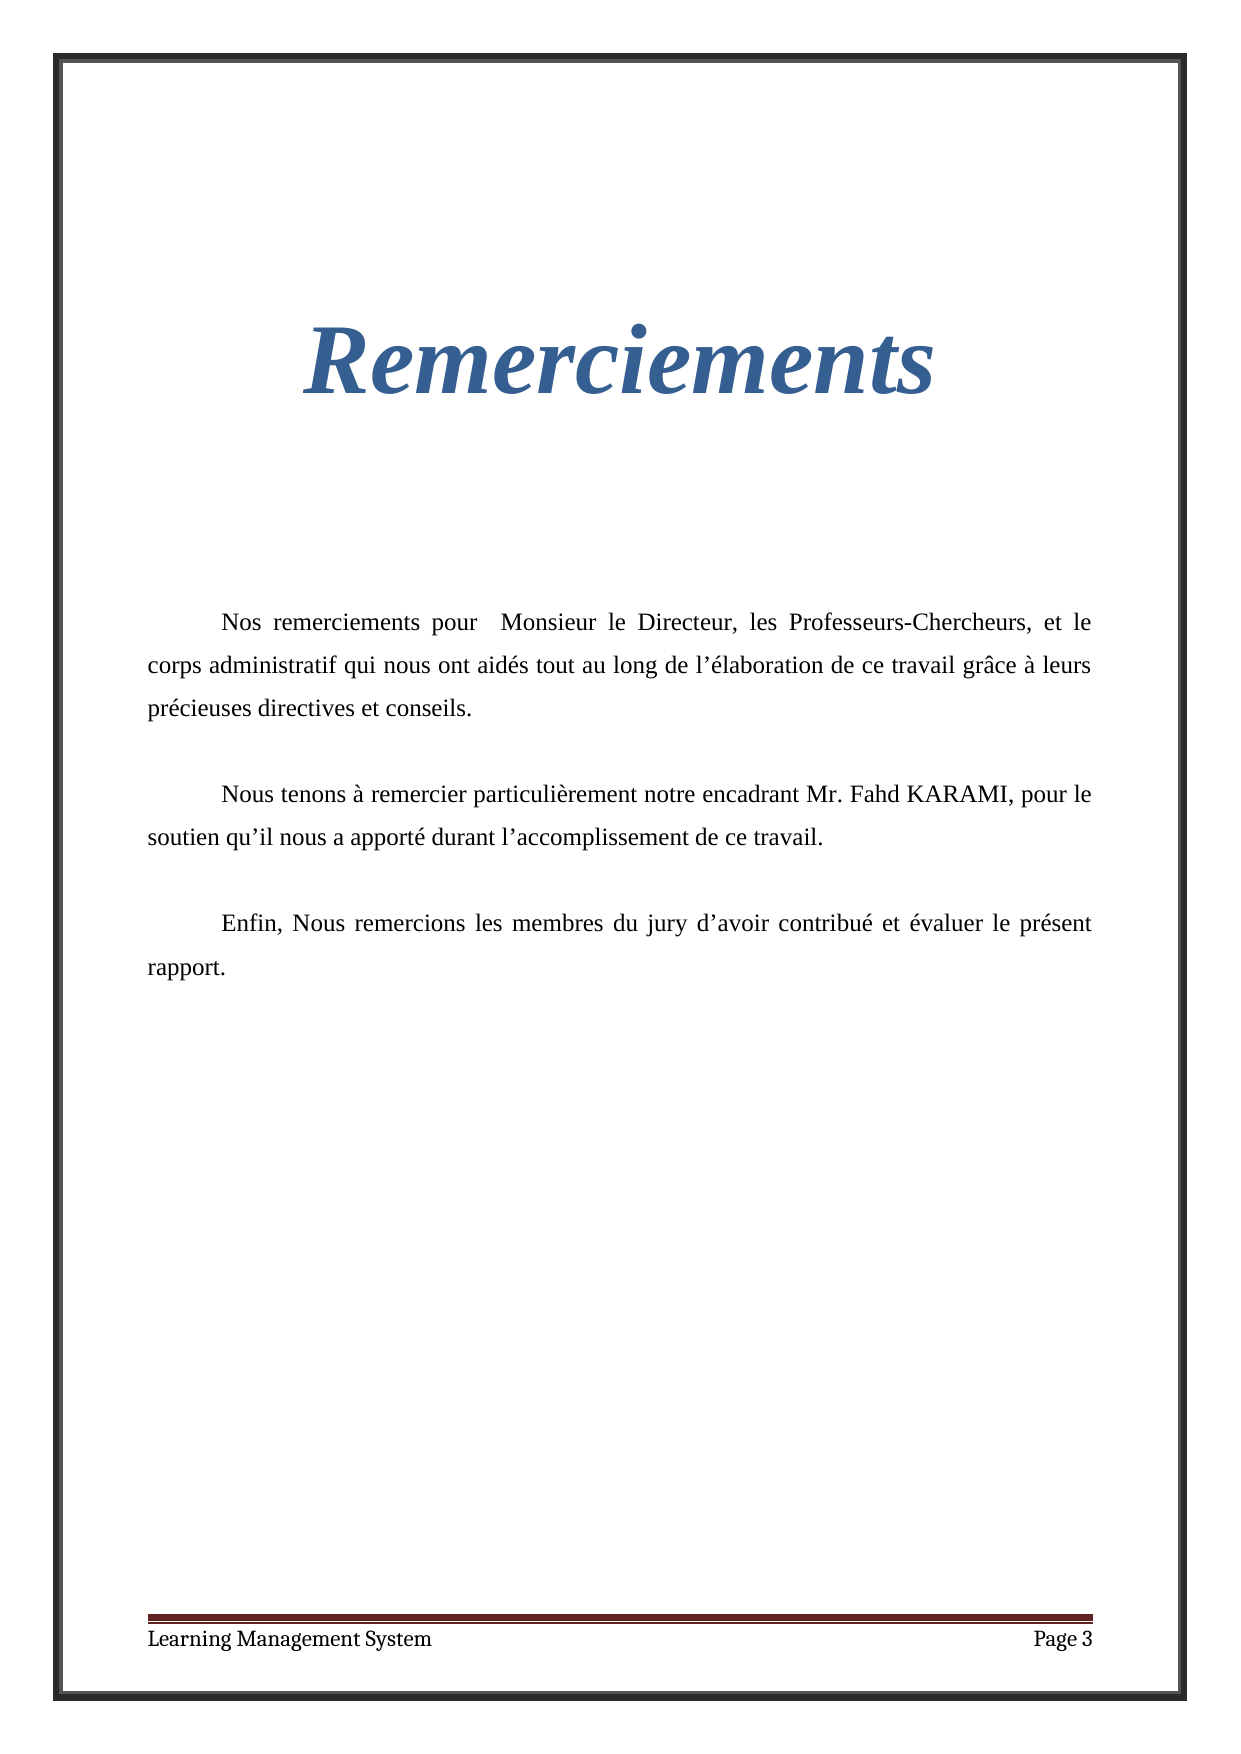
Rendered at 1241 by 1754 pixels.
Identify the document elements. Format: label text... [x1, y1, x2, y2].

text Enfin, Nous remercions les membres du jury d’avoir contribué et évaluer le présent rapport. [147, 908, 1093, 980]
text Remerciements [147, 301, 1093, 416]
text Nos remerciements pour Monsieur le Directeur, les Professeurs-Chercheurs, et le corps administratif qui nous ont aidés tout au long de l’élaboration de ce travail grâce à leurs précieuses directives et conseils. [147, 607, 1093, 722]
text Nous tenons à remercier particulièrement notre encadrant Mr. Fahd KARAMI, pour le soutien qu’il nous a apporté durant l’accomplissement de ce travail. [147, 779, 1093, 851]
